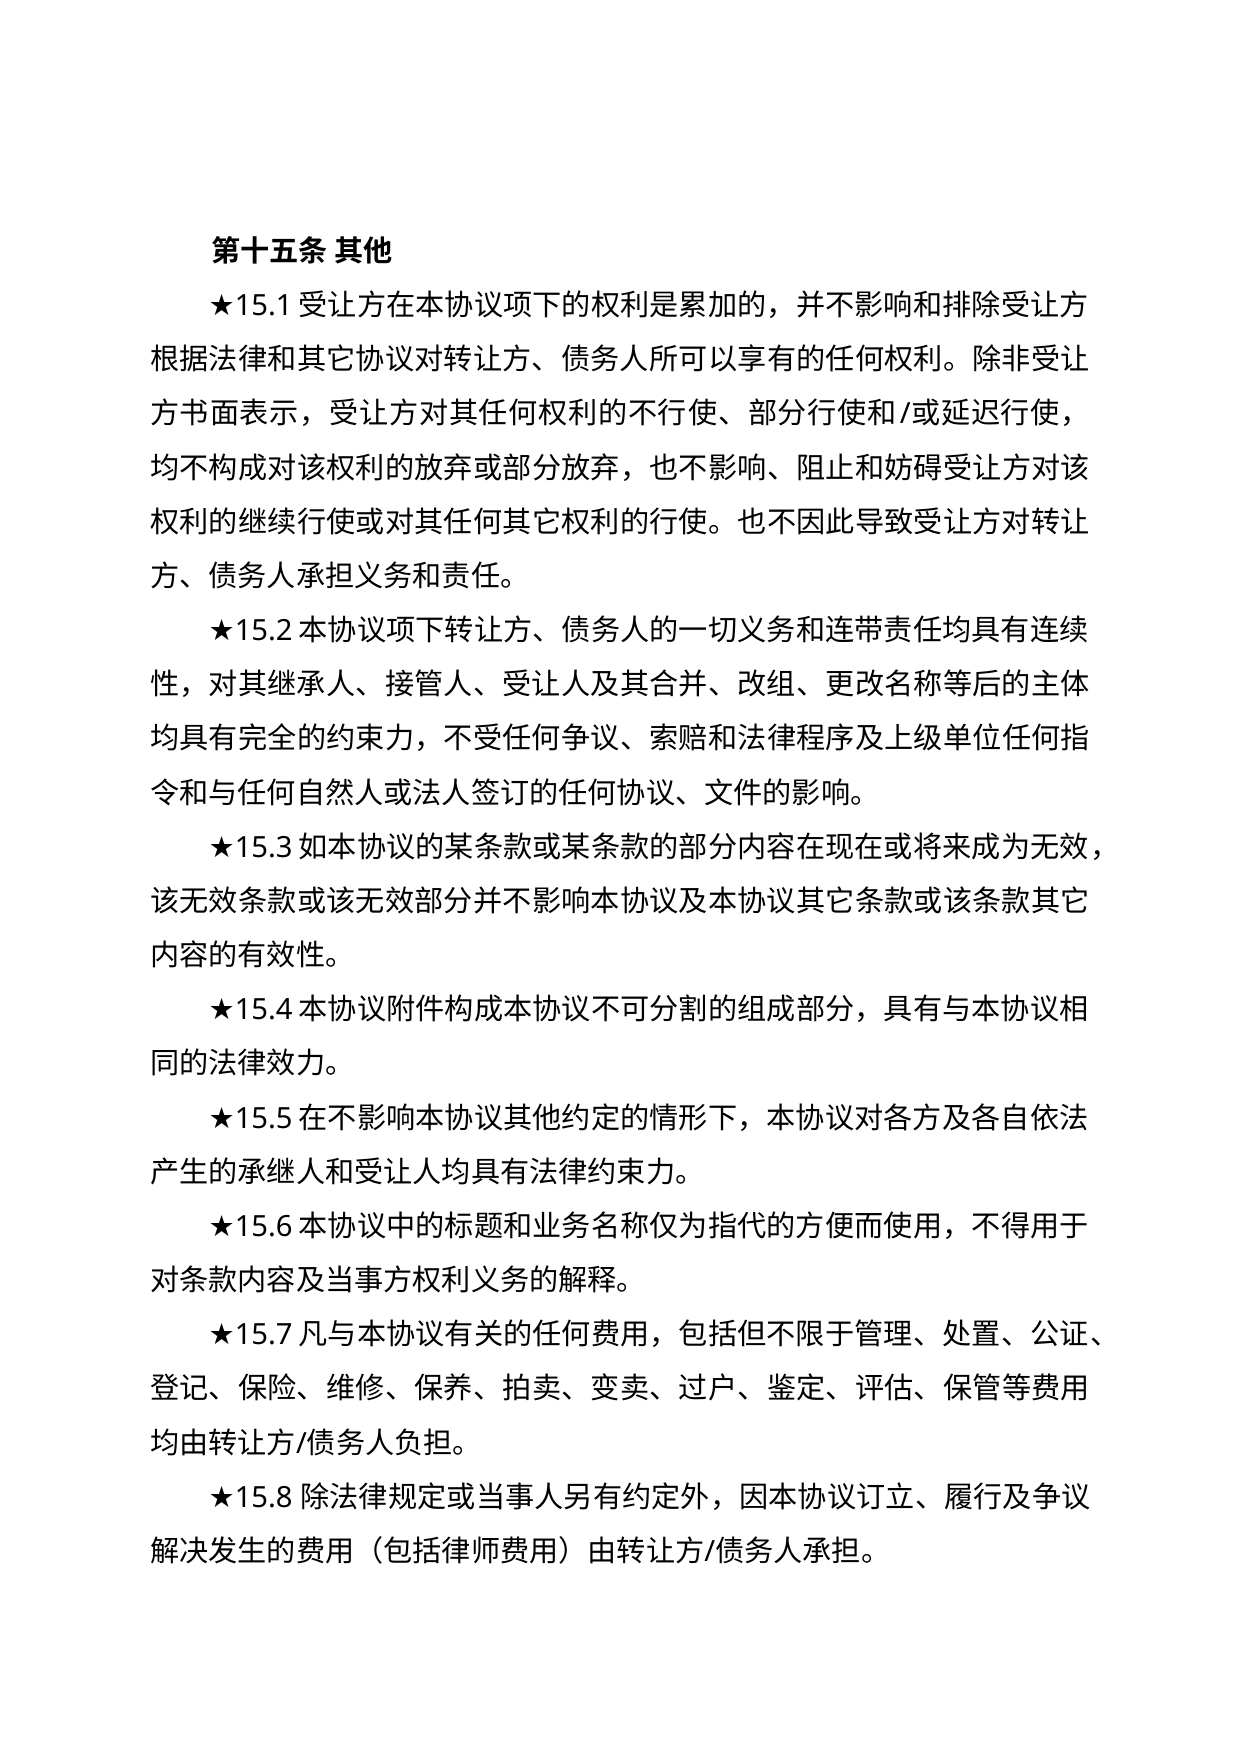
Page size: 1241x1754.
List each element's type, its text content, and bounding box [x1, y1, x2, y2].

text ★15.3如本协议的某条款或某条款的部分内容在现在或将来成为无效，该无效条款或该无效部分并不影响本协议及本协议其它条款或该条款其它内容的有效性。 [150, 814, 1090, 976]
text ★15.6本协议中的标题和业务名称仅为指代的方便而使用，不得用于对条款内容及当事方权利义务的解释。 [150, 1193, 1090, 1301]
text ★15.1受让方在本协议项下的权利是累加的，并不影响和排除受让方根据法律和其它协议对转让方、债务人所可以享有的任何权利。除非受让方书面表示，受让方对其任何权利的不行使、部分行使和/或延迟行使，均不构成对该权利的放弃或部分放弃，也不影响、阻止和妨碍受让方对该权利的继续行使或对其任何其它权利的行使。也不因此导致受让方对转让方、债务人承担义务和责任。 [150, 272, 1090, 597]
text ★15.5在不影响本协议其他约定的情形下，本协议对各方及各自依法产生的承继人和受让人均具有法律约束力。 [150, 1085, 1090, 1193]
text ★15.7凡与本协议有关的任何费用，包括但不限于管理、处置、公证、登记、保险、维修、保养、拍卖、变卖、过户、鉴定、评估、保管等费用均由转让方/债务人负担。 [150, 1301, 1090, 1464]
text 第十五条 其他 [150, 218, 1090, 272]
text ★15.4本协议附件构成本协议不可分割的组成部分，具有与本协议相同的法律效力。 [150, 976, 1090, 1085]
text ★15.2本协议项下转让方、债务人的一切义务和连带责任均具有连续性，对其继承人、接管人、受让人及其合并、改组、更改名称等后的主体均具有完全的约束力，不受任何争议、索赔和法律程序及上级单位任何指令和与任何自然人或法人签订的任何协议、文件的影响。 [150, 597, 1090, 814]
text ★15.8 除法律规定或当事人另有约定外，因本协议订立、履行及争议解决发生的费用（包括律师费用）由转让方/债务人承担。 [150, 1464, 1090, 1572]
